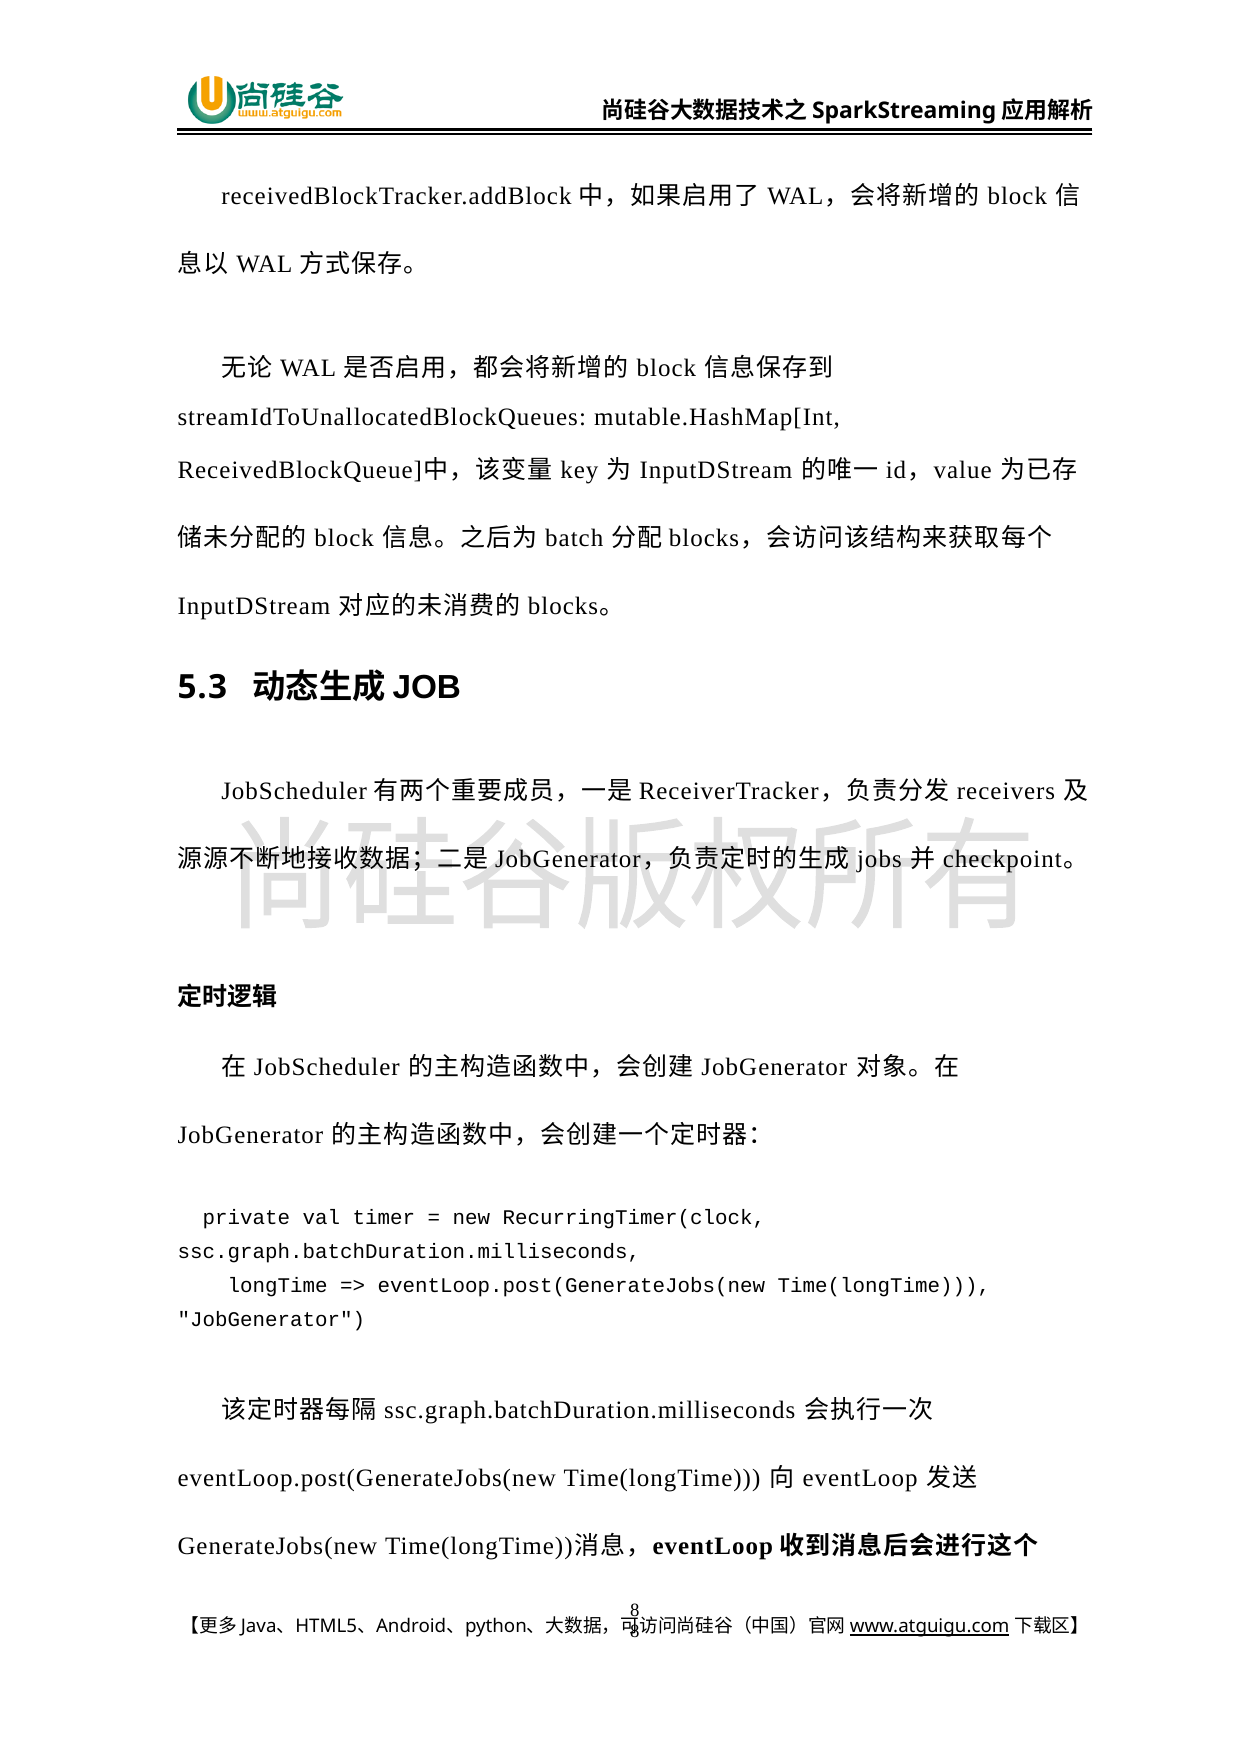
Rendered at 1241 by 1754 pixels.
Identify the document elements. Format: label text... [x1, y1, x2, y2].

subtitle 动态生成JOB [177, 650, 1092, 718]
text 无论 WAL 是否启用，都会将新增的 block 信息保存到 streamIdToUnallocatedBlockQueues: mutable.HashMap[Int, ReceivedBlockQueue]中，该变量 key 为 InputDStream 的唯一 id，value 为已存储未分配的 block 信息。之后为 batch 分配blocks，会访问该结构来获取每个 InputDStream 对应的未消费的 blocks。 [177, 332, 1092, 637]
picture [177, 68, 362, 128]
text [177, 1374, 1092, 1578]
text 在 JobScheduler 的主构造函数中，会创建 JobGenerator 对象。在 JobGenerator 的主构造函数中，会创建一个定时器： [177, 1030, 1092, 1166]
text 定时逻辑 [177, 960, 1092, 1028]
text receivedBlockTracker.addBlock中，如果启用了 WAL，会将新增的 block 信息以 WAL 方式保存。 [177, 160, 1092, 330]
text longTime => eventLoop.post(GenerateJobs(new Time(longTime))), "JobGenerator") [177, 1270, 1092, 1338]
text private val timer = new RecurringTimer(clock, ssc.graph.batchDuration.milliseconds, [177, 1202, 1092, 1270]
text JobScheduler有两个重要成员，一是ReceiverTracker，负责分发 receivers 及源源不断地接收数据；二是JobGenerator，负责定时的生成 jobs 并 checkpoint。 [177, 754, 1092, 890]
